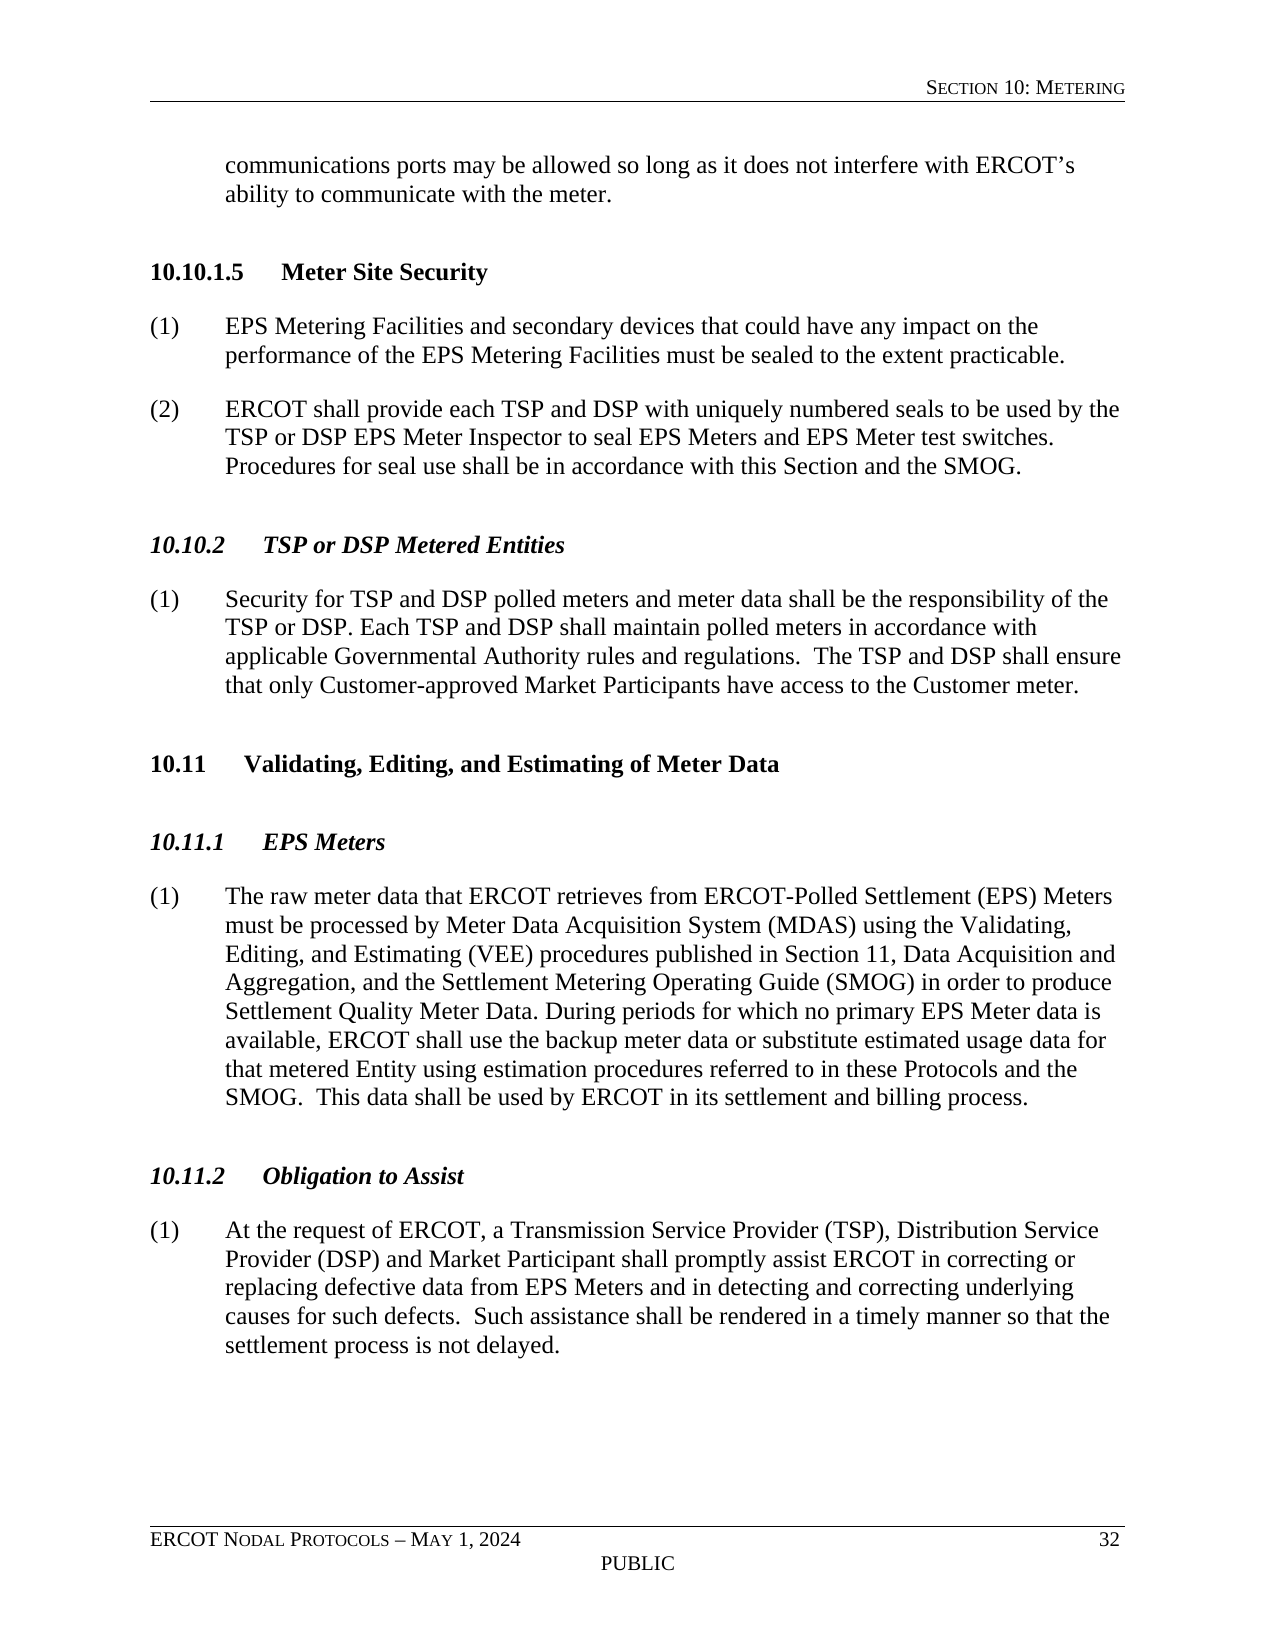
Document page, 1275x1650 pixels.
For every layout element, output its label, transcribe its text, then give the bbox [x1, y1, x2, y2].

list (2) ERCOT shall provide each TSP and DSP with uniquely numbered seals to be used by the TSP or DSP EPS Meter Inspector to seal EPS Meters and EPS Meter test switches. Procedures for seal use shall be in accordance with this Section and the SMOG. [150, 394, 1125, 480]
text (1) Security for TSP and DSP polled meters and meter data shall be the responsibility of the TSP or DSP. Each TSP and DSP shall maintain polled meters in accordance with applicable Governmental Authority rules and regulations. The TSP and DSP shall ensure that only Customer-approved Market Participants have access to the Customer meter. [150, 584, 1125, 699]
text 10.10.2 TSP or DSP Metered Entities [150, 530, 1125, 559]
text 10.11 Validating, Editing, and Estimating of Meter Data [150, 749, 1125, 777]
text 10.10.1.5 Meter Site Security [150, 257, 1125, 286]
text (1) At the request of ERCOT, a Transmission Service Provider (TSP), Distribution Service Provider (DSP) and Market Participant shall promptly assist ERCOT in correcting or replacing defective data from EPS Meters and in detecting and correcting underlying causes for such defects. Such assistance shall be rendered in a timely manner so that the settlement process is not delayed. [150, 1215, 1125, 1359]
text (1) The raw meter data that ERCOT retrieves from ERCOT-Polled Settlement (EPS) Meters must be processed by Meter Data Acquisition System (MDAS) using the Validating, Editing, and Estimating (VEE) procedures published in Section 11, Data Acquisition and Aggregation, and the Settlement Metering Operating Guide (SMOG) in order to produce Settlement Quality Meter Data. During periods for which no primary EPS Meter data is available, ERCOT shall use the backup meter data or substitute estimated usage data for that metered Entity using estimation procedures referred to in these Protocols and the SMOG. This data shall be used by ERCOT in its settlement and billing process. [150, 881, 1125, 1111]
list (1) EPS Metering Facilities and secondary devices that could have any impact on the performance of the EPS Metering Facilities must be sealed to the extent practicable. [150, 311, 1125, 369]
text 10.11.1 EPS Meters [150, 827, 1125, 856]
text 10.11.2 Obligation to Assist [150, 1161, 1125, 1190]
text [150, 150, 1125, 207]
